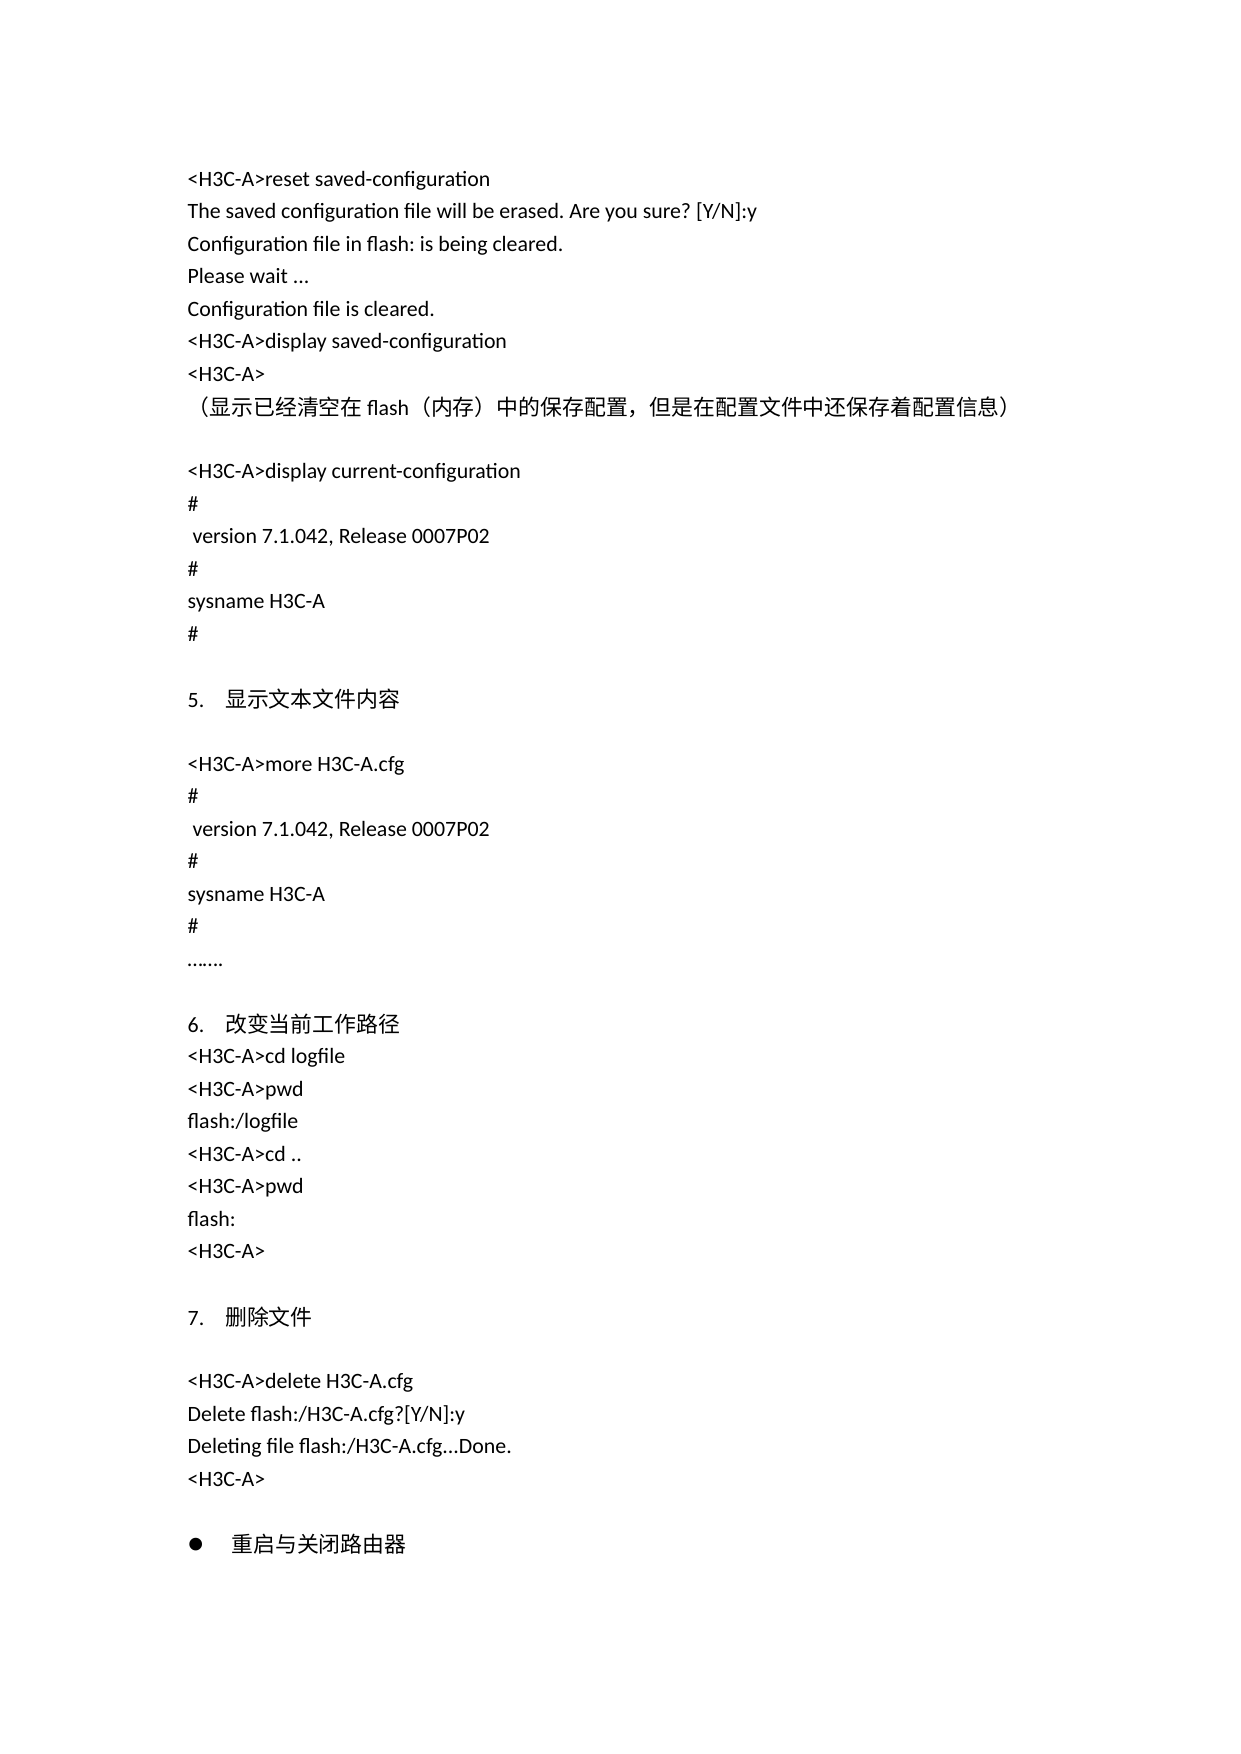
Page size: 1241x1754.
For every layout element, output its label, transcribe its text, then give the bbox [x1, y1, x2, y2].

list 显示文本文件内容 [187, 682, 1053, 714]
text <H3C-A>display current-configuration [187, 454, 1053, 487]
text sysname H3C-A [187, 877, 1053, 909]
text Configuration file in flash: is being cleared. [187, 227, 1053, 259]
text # [187, 909, 1053, 942]
text flash:/logfile [187, 1104, 1053, 1137]
text <H3C-A>pwd [187, 1072, 1053, 1104]
text sysname H3C-A [187, 584, 1053, 617]
text The saved configuration file will be erased. Are you sure? [Y/N]:y [187, 194, 1053, 227]
list 重启与关闭路由器 [187, 1527, 1053, 1559]
text <H3C-A>delete H3C-A.cfg [187, 1364, 1053, 1397]
text <H3C-A>display saved-configuration [187, 324, 1053, 357]
text <H3C-A>reset saved-configuration [187, 162, 1053, 194]
text ……. [187, 942, 1053, 974]
text Deleting file flash:/H3C-A.cfg...Done. [187, 1429, 1053, 1462]
text （显示已经清空在flash（内存）中的保存配置，但是在配置文件中还保存着配置信息） [187, 389, 1053, 422]
text Delete flash:/H3C-A.cfg?[Y/N]:y [187, 1397, 1053, 1429]
text <H3C-A>cd .. [187, 1137, 1053, 1169]
text <H3C-A> [187, 1462, 1053, 1494]
text <H3C-A> [187, 1234, 1053, 1267]
text # [187, 779, 1053, 812]
text Configuration file is cleared. [187, 292, 1053, 324]
text version 7.1.042, Release 0007P02 [187, 519, 1053, 552]
text # [187, 844, 1053, 877]
text flash: [187, 1202, 1053, 1234]
text <H3C-A>cd logfile [187, 1039, 1053, 1072]
text <H3C-A>pwd [187, 1169, 1053, 1202]
list 删除文件 [187, 1299, 1053, 1332]
text Please wait ... [187, 259, 1053, 292]
text # [187, 617, 1053, 649]
text # [187, 487, 1053, 519]
list 改变当前工作路径 [187, 1007, 1053, 1039]
text <H3C-A> [187, 357, 1053, 389]
text version 7.1.042, Release 0007P02 [187, 812, 1053, 844]
text <H3C-A>more H3C-A.cfg [187, 747, 1053, 779]
text # [187, 552, 1053, 584]
